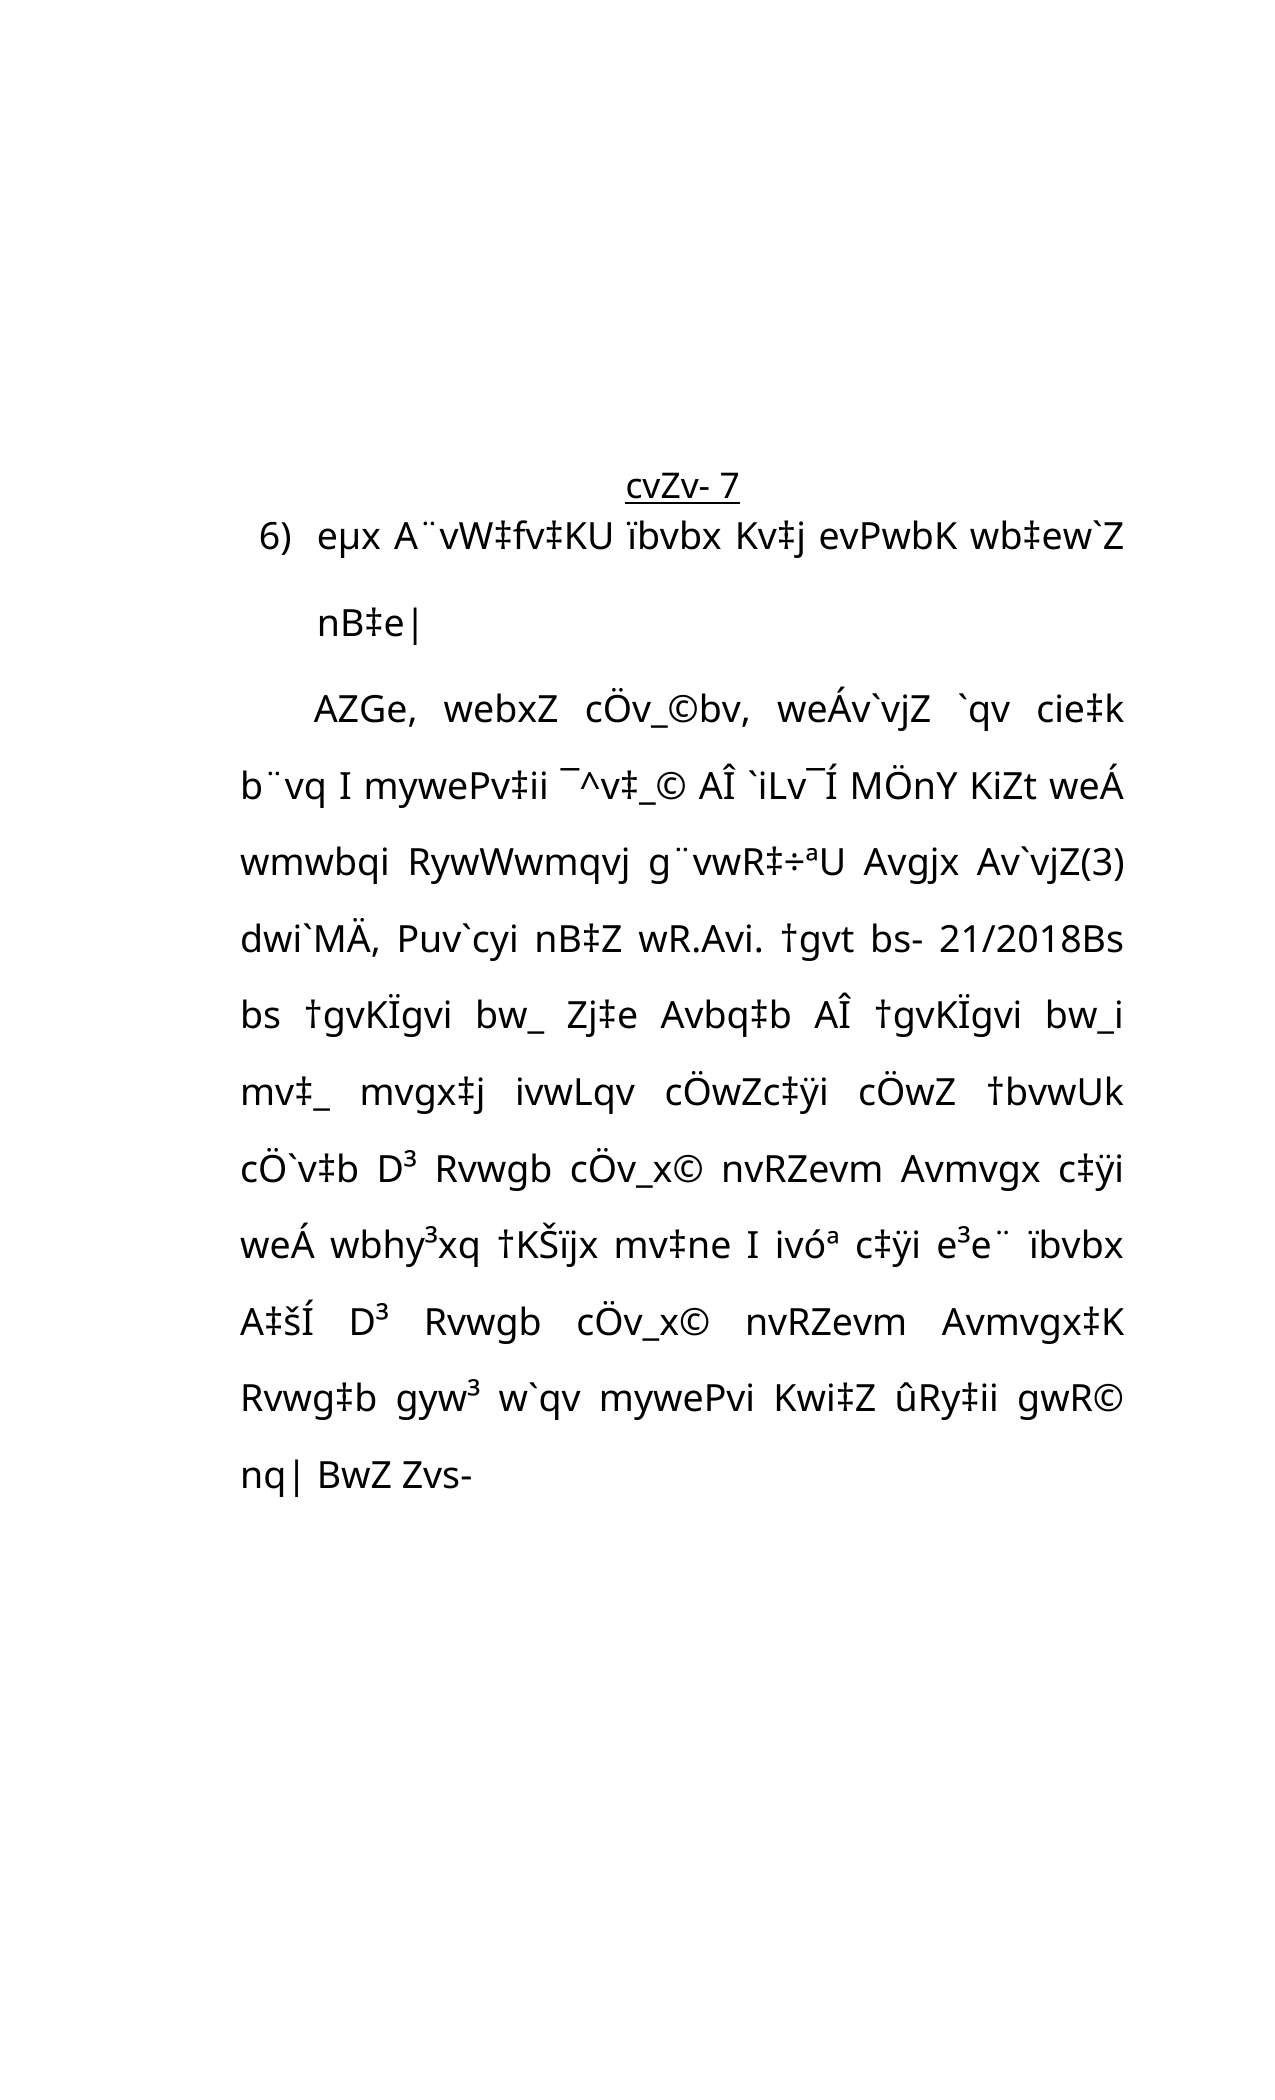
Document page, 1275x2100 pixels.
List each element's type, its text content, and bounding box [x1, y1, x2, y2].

text AZGe, webxZ cÖv_©bv, weÁv`vjZ `qv cie‡k b¨vq I mywePv‡ii ¯^v‡_© AÎ `iLv¯Í MÖnY KiZt weÁ wmwbqi RywWwmqvj g¨vwR‡÷ªU Avgjx Av`vjZ(3) dwi`MÄ, Puv`cyi nB‡Z wR.Avi. †gvt bs- 21/2018Bs bs †gvKÏgvi bw_ Zj‡e Avbq‡b AÎ †gvKÏgvi bw_i mv‡_ mvgx‡j ivwLqv cÖwZc‡ÿi cÖwZ †bvwUk cÖ`v‡b D³ Rvwgb cÖv_x© nvRZevm Avmvgx c‡ÿi weÁ wbhy³xq †KŠïjx mv‡ne I ivóª c‡ÿi e³e¨ ïbvbx A‡šÍ D³ Rvwgb cÖv_x© nvRZevm Avmvgx‡K Rvwg‡b gyw³ w`qv mywePvi Kwi‡Z ûRy‡ii gwR© nq| BwZ Zvs- [240, 683, 1125, 1499]
list eµx A¨vW‡fv‡KU ïbvbx Kv‡j evPwbK wb‡ew`Z nB‡e| [259, 509, 1125, 647]
